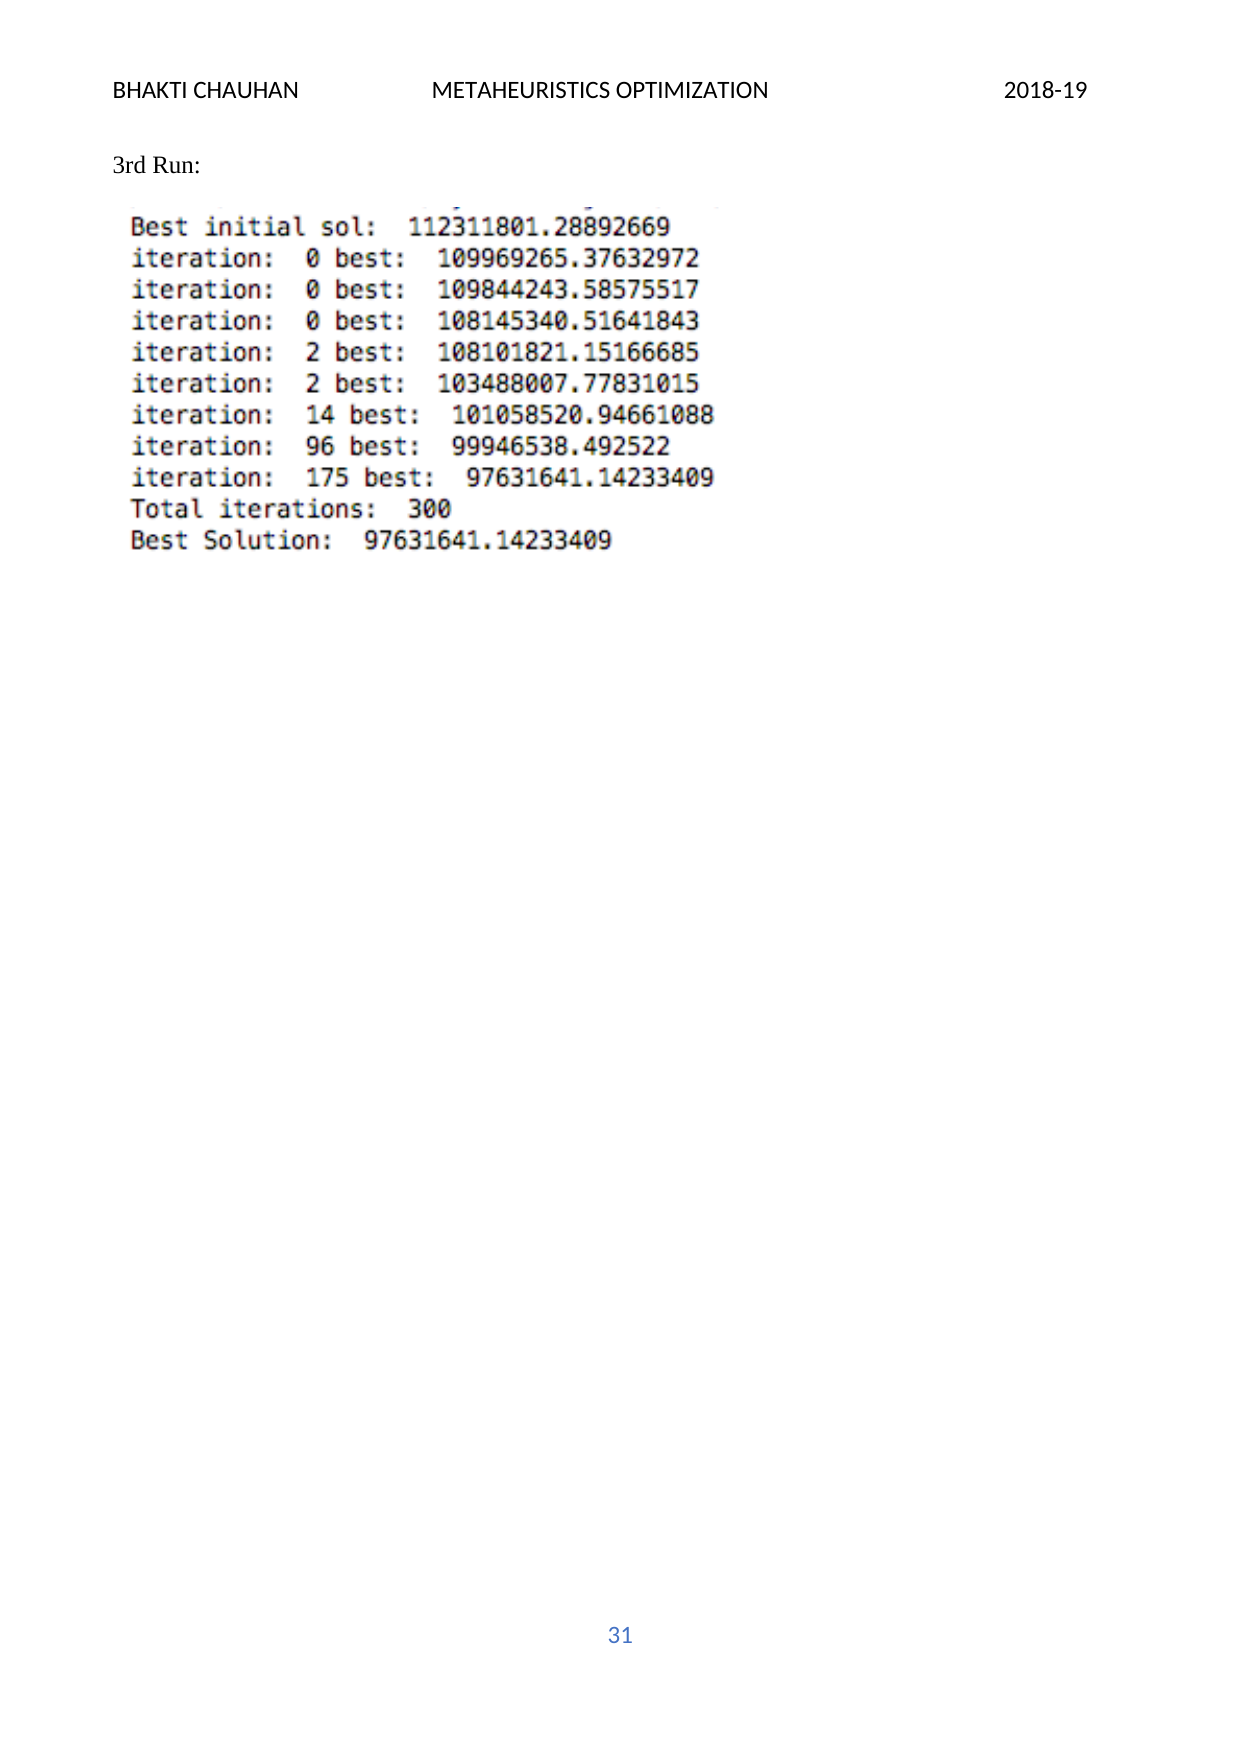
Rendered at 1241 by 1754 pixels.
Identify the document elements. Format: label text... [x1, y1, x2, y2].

picture [112, 207, 748, 558]
text 3rd Run: [112, 150, 1128, 179]
